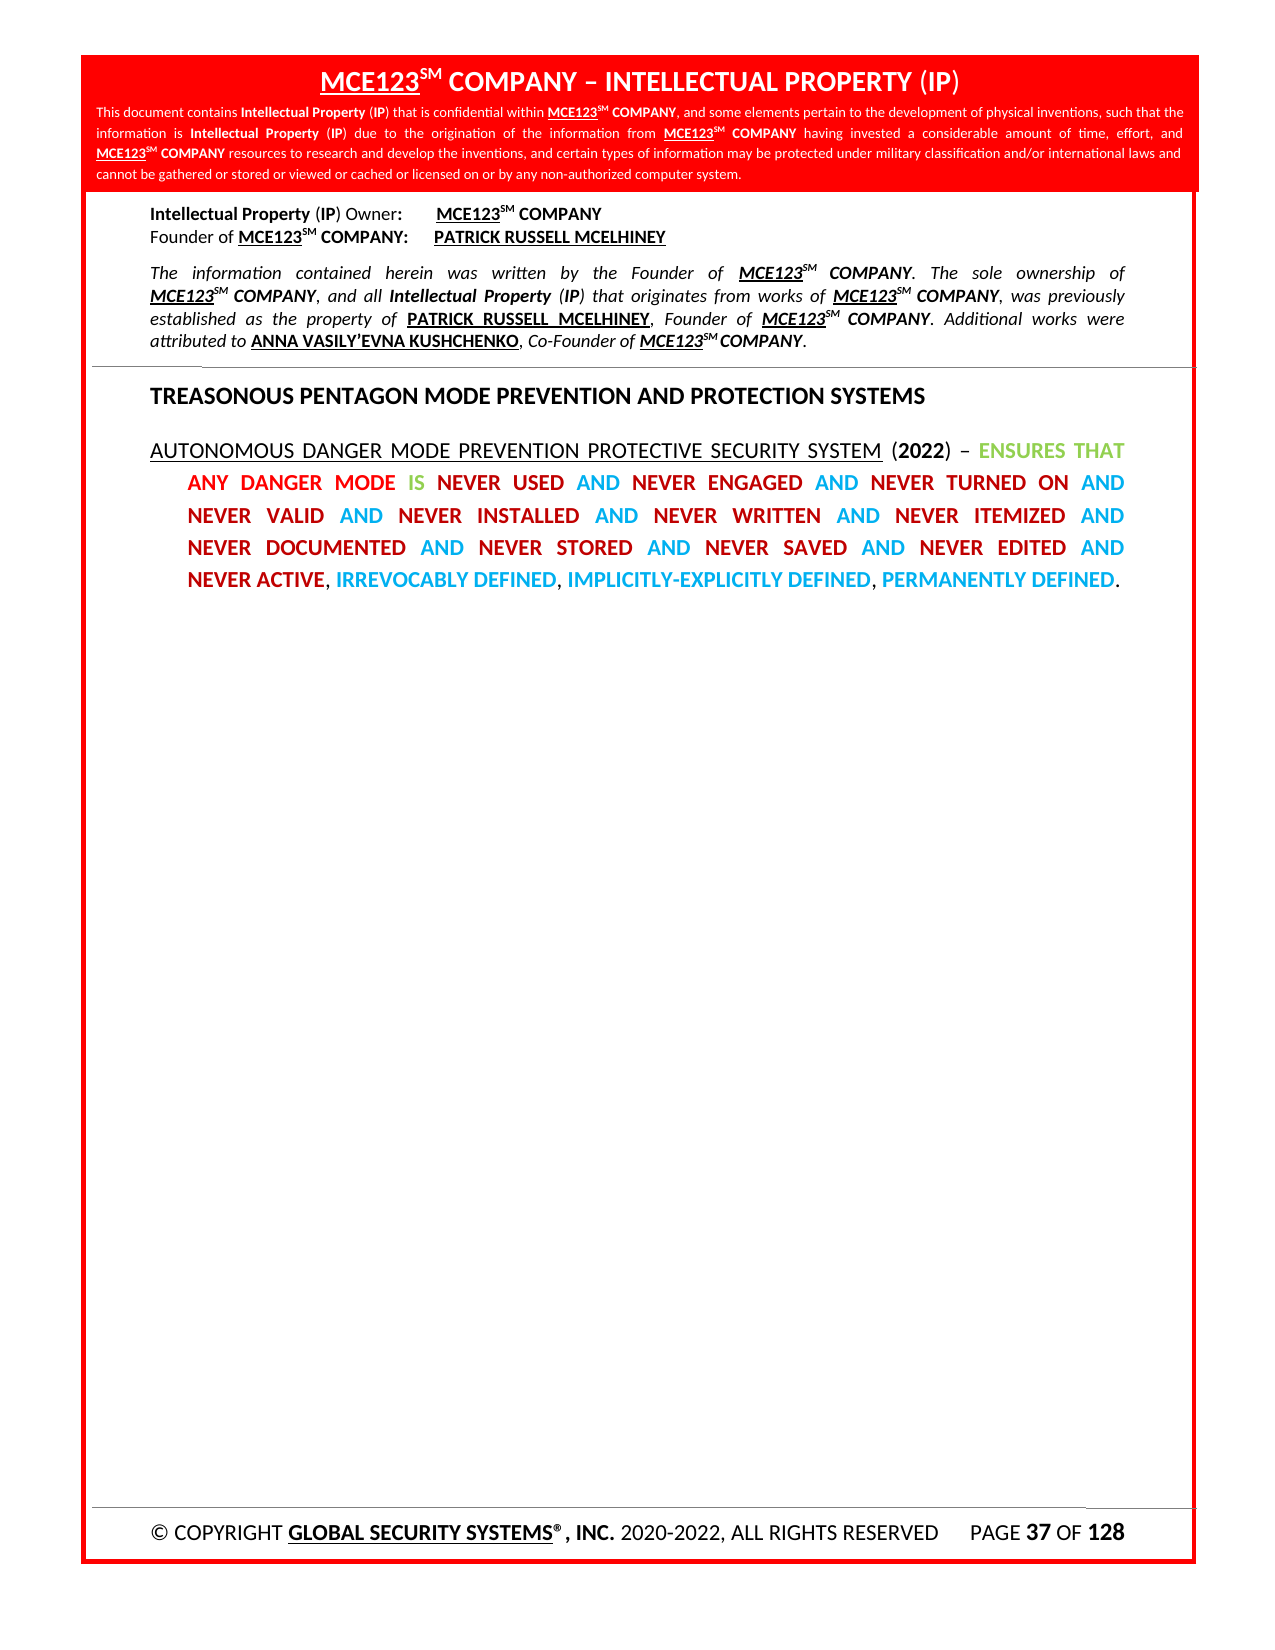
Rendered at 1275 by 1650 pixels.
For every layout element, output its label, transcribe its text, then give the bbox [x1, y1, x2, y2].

text AUTONOMOUS DANGER MODE PREVENTION PROTECTIVE SECURITY SYSTEM (2022) – ENSURES THAT ANY DANGER MODE IS NEVER USED AND NEVER ENGAGED AND NEVER TURNED ON AND NEVER VALID AND NEVER INSTALLED AND NEVER WRITTEN AND NEVER ITEMIZED AND NEVER DOCUMENTED AND NEVER STORED AND NEVER SAVED AND NEVER EDITED AND NEVER ACTIVE, IRREVOCABLY DEFINED, IMPLICITLY-EXPLICITLY DEFINED, PERMANENTLY DEFINED. [150, 436, 1125, 593]
text TREASONOUS PENTAGON MODE PREVENTION AND PROTECTION SYSTEMS [150, 381, 1125, 411]
